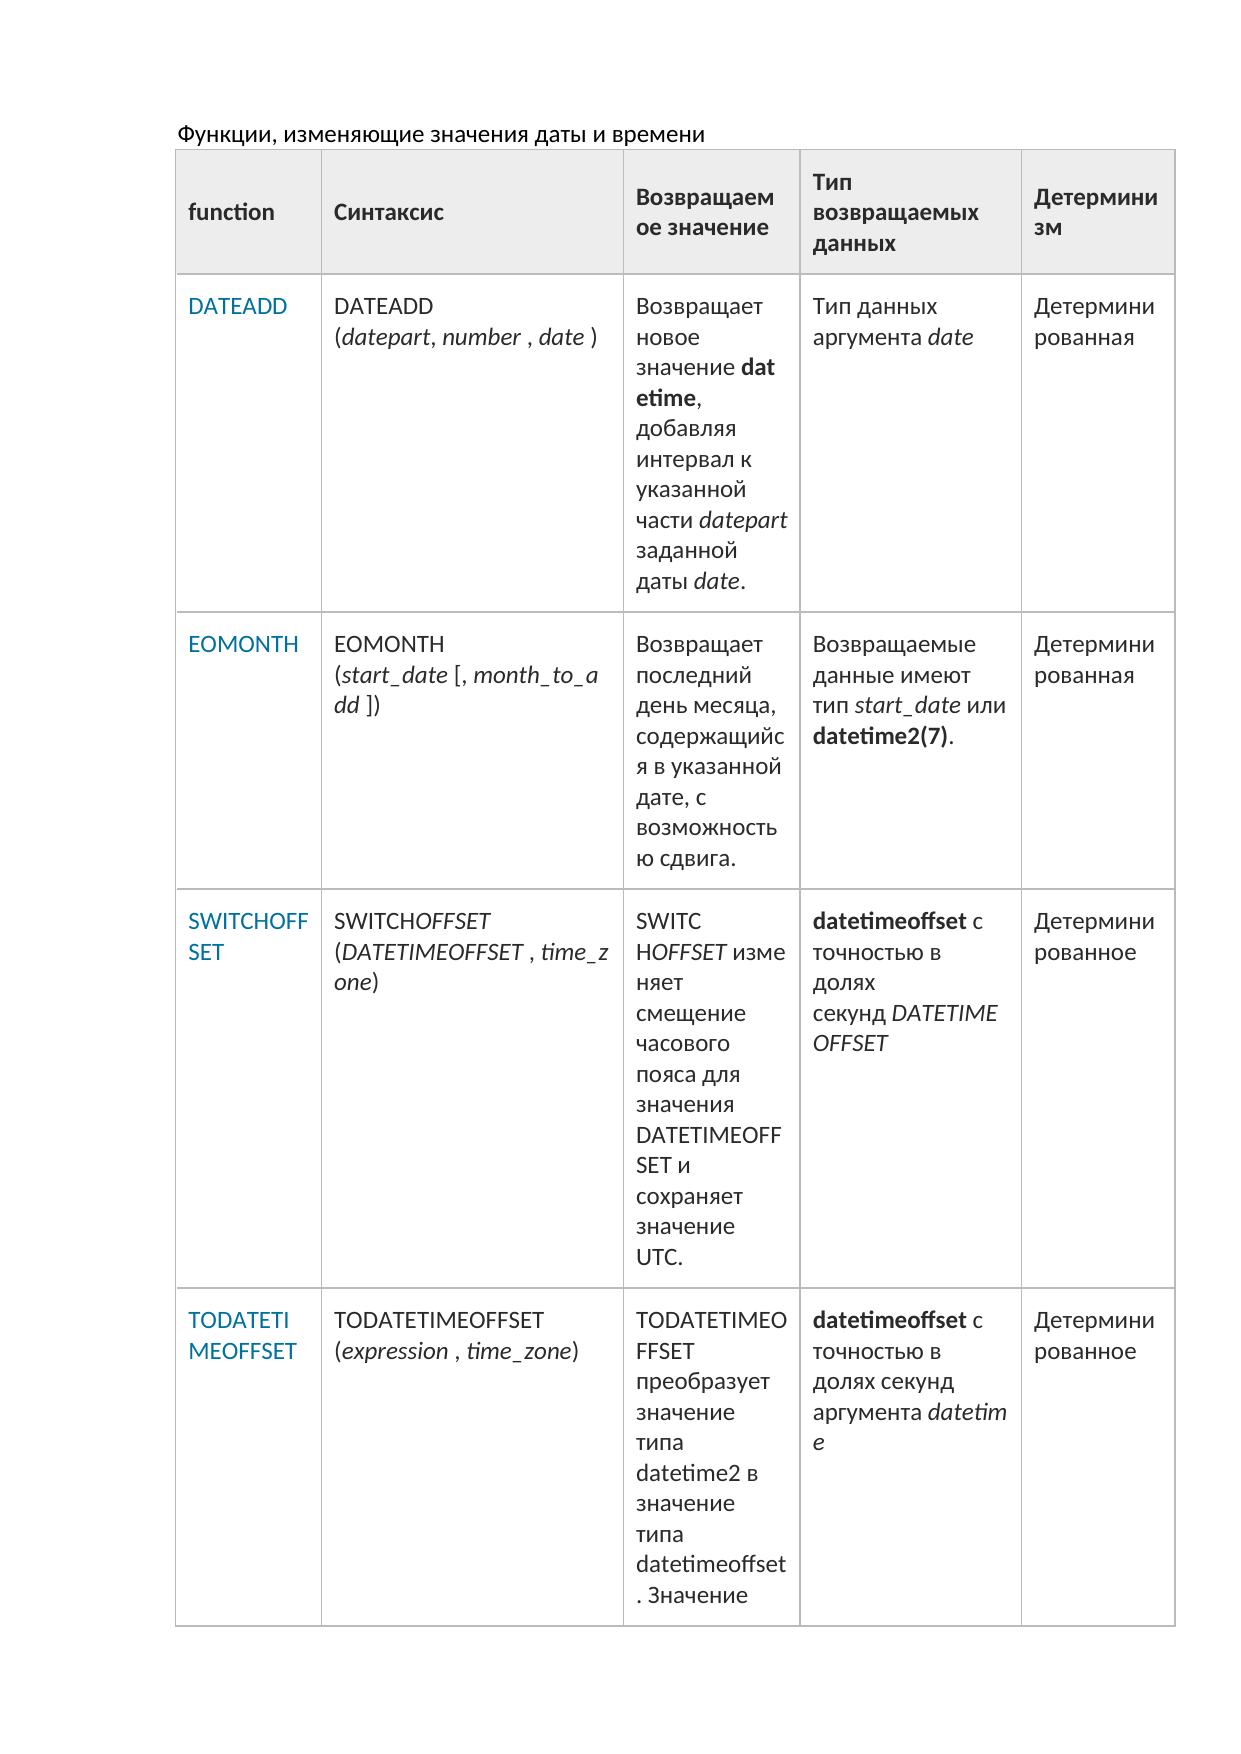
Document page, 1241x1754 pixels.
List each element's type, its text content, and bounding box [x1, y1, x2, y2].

table_cell datetimeoffset с точностью в долях секунд DATETIMEOFFSET [801, 890, 1021, 1287]
table_cell DATEADD (datepart, number , date ) [322, 275, 623, 611]
text Функции, изменяющие значения даты и времени [177, 118, 1152, 149]
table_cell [322, 1289, 623, 1625]
table_cell TODATETIMEOFFSET [176, 1288, 321, 1625]
table_cell EOMONTH [176, 612, 321, 888]
table_cell Тип данных аргумента date [801, 275, 1021, 611]
table_cell SWITCHOFFSET (DATETIMEOFFSET , time_zone) [322, 890, 623, 1287]
table_cell Возвращает последний день месяца, содержащийся в указанной дате, с возможностью сдвига. [624, 613, 799, 888]
table_cell SWITCHOFFSET изменяет смещение часового пояса для значения DATETIMEOFFSET и сохраняет значение UTC. [624, 890, 799, 1287]
table_header Синтаксис [322, 150, 623, 273]
table_cell Детерминированная [1022, 613, 1174, 888]
table_cell Возвращаемые данные имеют тип start_date или datetime2(7). [801, 613, 1021, 888]
table_cell Детерминированное [1022, 890, 1174, 1287]
table_cell Детерминированная [1022, 275, 1174, 611]
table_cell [624, 1289, 799, 1625]
table_cell SWITCHOFFSET [176, 889, 321, 1287]
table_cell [801, 1289, 1021, 1625]
table_header function [176, 150, 321, 273]
table_header Возвращаемое значение [624, 150, 799, 273]
table_cell Возвращает новое значение datetime, добавляя интервал к указанной части datepart заданной даты date. [624, 275, 799, 611]
table_cell DATEADD [176, 274, 321, 611]
table_header Тип возвращаемых данных [801, 150, 1021, 273]
table_header Детерминизм [1022, 150, 1174, 273]
table_cell EOMONTH (start_date [, month_to_add ]) [322, 613, 623, 888]
table_cell Детерминированное [1022, 1289, 1174, 1625]
